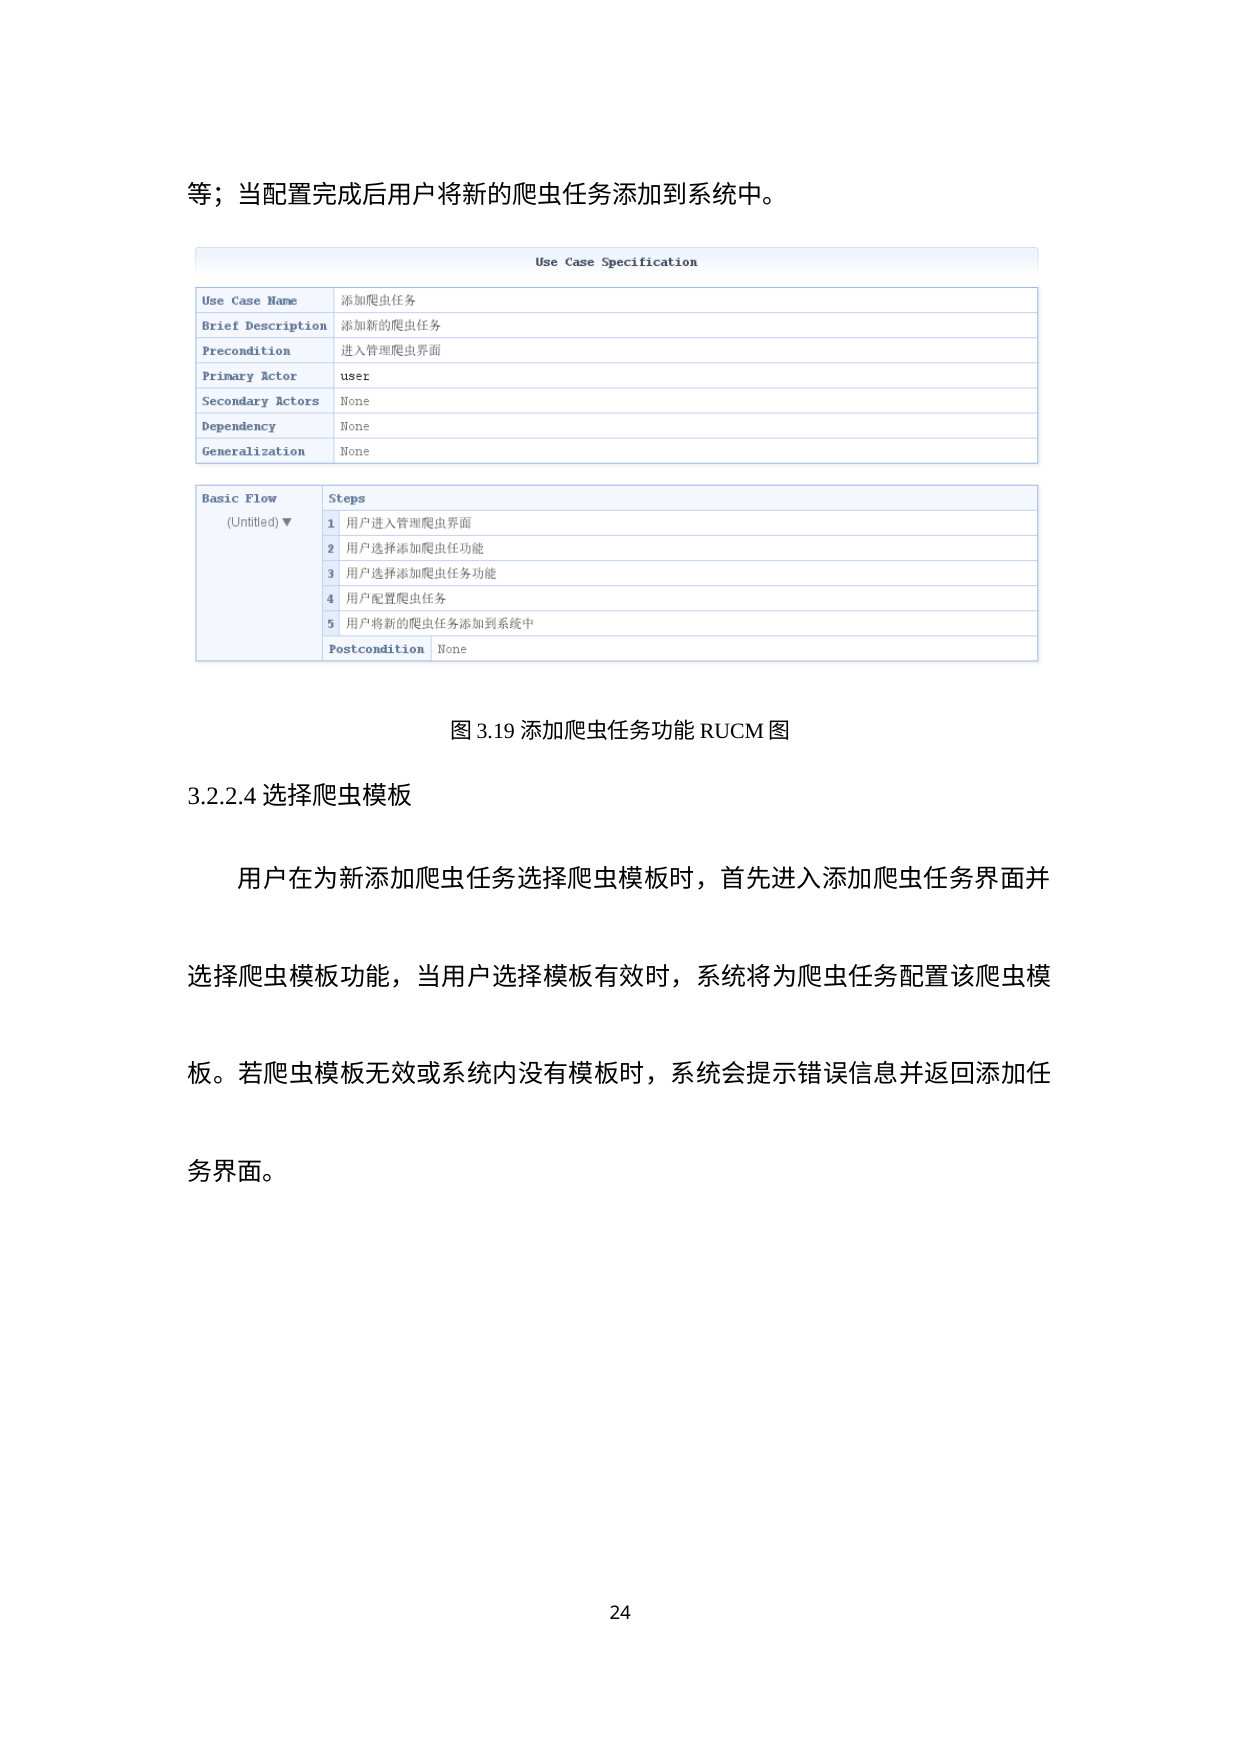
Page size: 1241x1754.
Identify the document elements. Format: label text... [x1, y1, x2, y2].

picture [187, 242, 1053, 672]
text 3.2.2.4 选择爬虫模板 [187, 761, 1053, 826]
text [187, 160, 1053, 225]
text 图3.19 添加爬虫任务功能RUCM图 [187, 713, 1053, 745]
text 用户在为新添加爬虫任务选择爬虫模板时，首先进入添加爬虫任务界面并选择爬虫模板功能，当用户选择模板有效时，系统将为爬虫任务配置该爬虫模板。若爬虫模板无效或系统内没有模板时，系统会提示错误信息并返回添加任务界面。 [187, 844, 1053, 1202]
